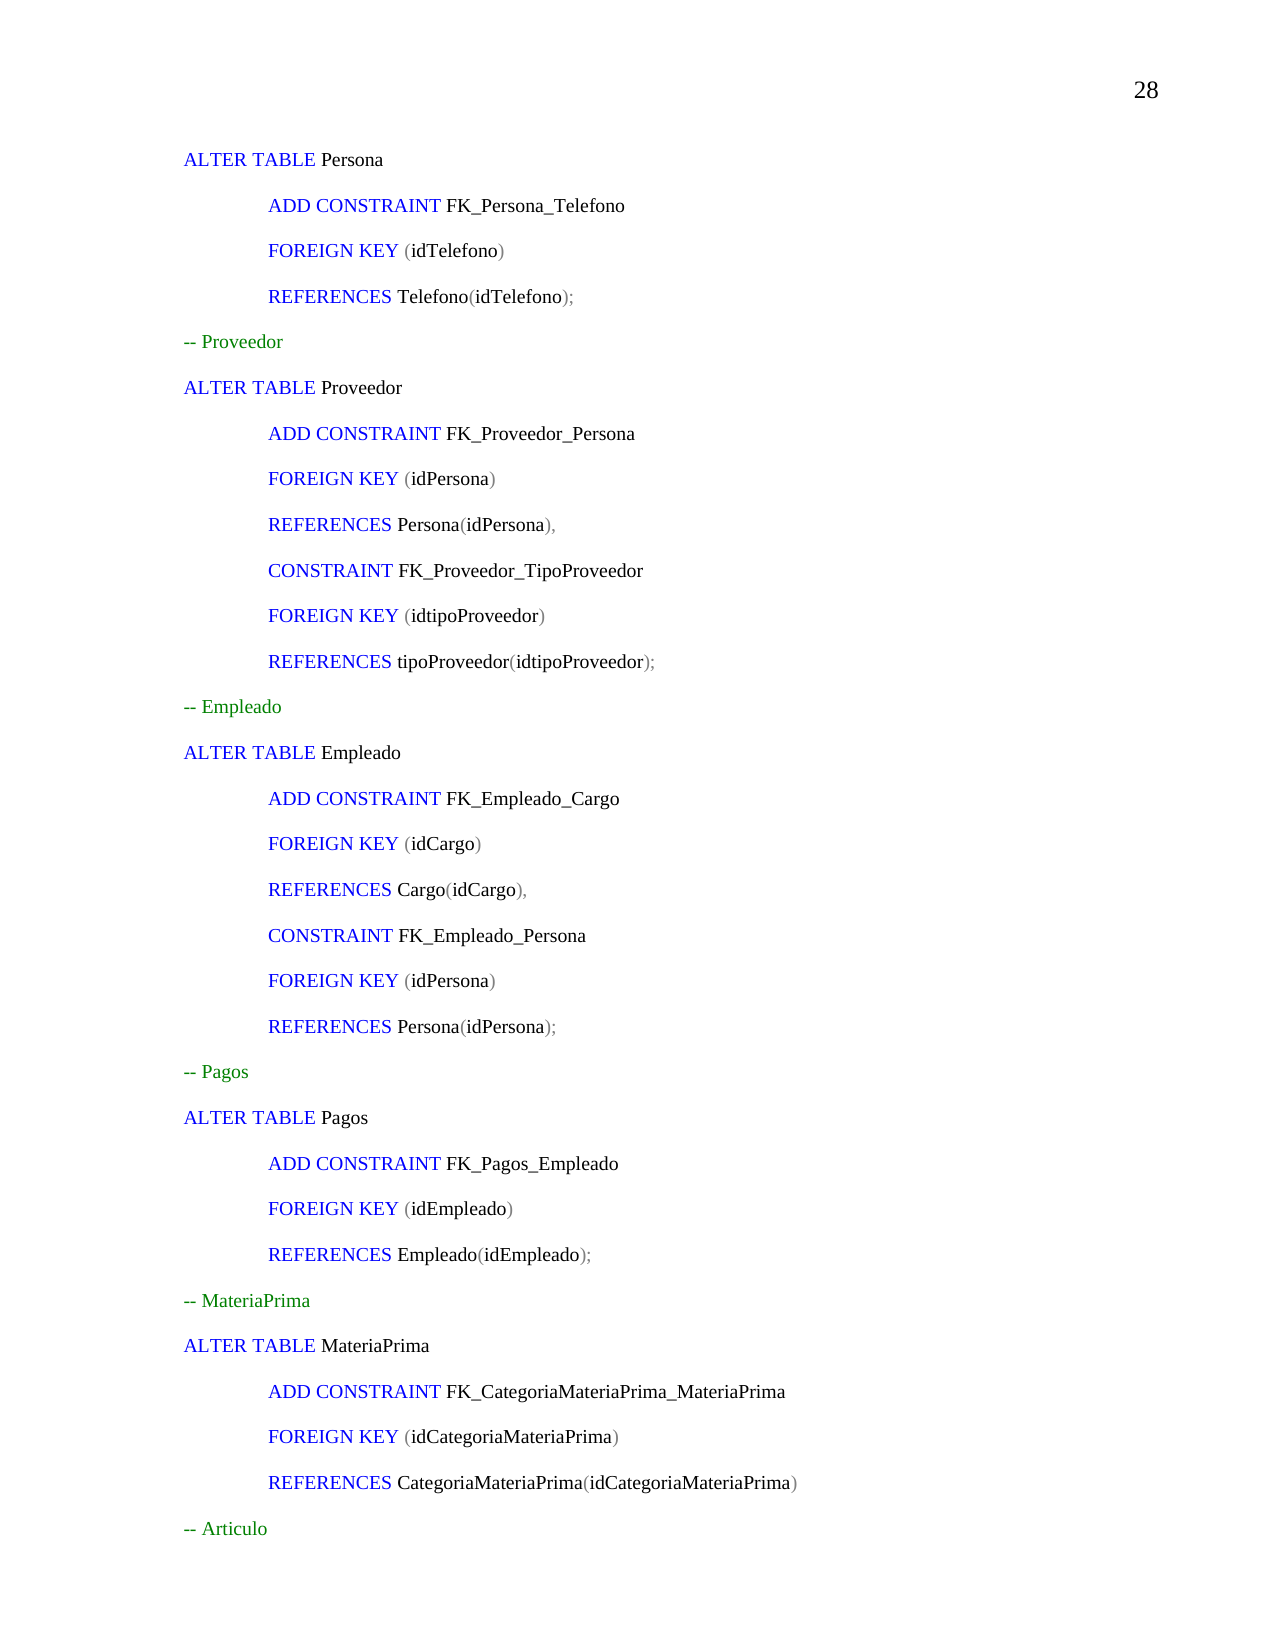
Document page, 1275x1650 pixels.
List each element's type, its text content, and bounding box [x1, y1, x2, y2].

text ADD CONSTRAINT FK_Empleado_Cargo [108, 787, 1158, 809]
text CONSTRAINT FK_Proveedor_TipoProveedor [108, 558, 1158, 581]
text REFERENCES Persona(idPersona); [108, 1015, 1158, 1038]
text REFERENCES Persona(idPersona), [108, 513, 1158, 536]
text ADD CONSTRAINT FK_CategoriaMateriaPrima_MateriaPrima [108, 1380, 1158, 1403]
text FOREIGN KEY (idTelefono) [108, 239, 1158, 262]
text ADD CONSTRAINT FK_Proveedor_Persona [108, 422, 1158, 444]
text ALTER TABLE Persona [108, 148, 1158, 171]
text REFERENCES Empleado(idEmpleado); [108, 1243, 1158, 1266]
text REFERENCES Telefono(idTelefono); [108, 285, 1158, 308]
text CONSTRAINT FK_Empleado_Persona [108, 923, 1158, 946]
text FOREIGN KEY (idCategoriaMateriaPrima) [108, 1425, 1158, 1448]
text ALTER TABLE Proveedor [108, 376, 1158, 399]
text -- Articulo [108, 1517, 1158, 1539]
text REFERENCES CategoriaMateriaPrima(idCategoriaMateriaPrima) [108, 1471, 1158, 1494]
text FOREIGN KEY (idEmpleado) [108, 1197, 1158, 1220]
text ADD CONSTRAINT FK_Pagos_Empleado [108, 1152, 1158, 1174]
text FOREIGN KEY (idPersona) [108, 969, 1158, 992]
text ADD CONSTRAINT FK_Persona_Telefono [108, 193, 1158, 216]
text REFERENCES Cargo(idCargo), [108, 878, 1158, 901]
text ALTER TABLE Pagos [108, 1106, 1158, 1129]
text FOREIGN KEY (idtipoProveedor) [108, 604, 1158, 627]
text -- MateriaPrima [108, 1288, 1158, 1311]
text FOREIGN KEY (idCargo) [108, 832, 1158, 855]
text -- Pagos [108, 1060, 1158, 1083]
text -- Proveedor [108, 330, 1158, 353]
text REFERENCES tipoProveedor(idtipoProveedor); [108, 650, 1158, 673]
text FOREIGN KEY (idPersona) [108, 467, 1158, 490]
text ALTER TABLE MateriaPrima [108, 1334, 1158, 1357]
text -- Empleado [108, 695, 1158, 718]
text ALTER TABLE Empleado [108, 741, 1158, 764]
